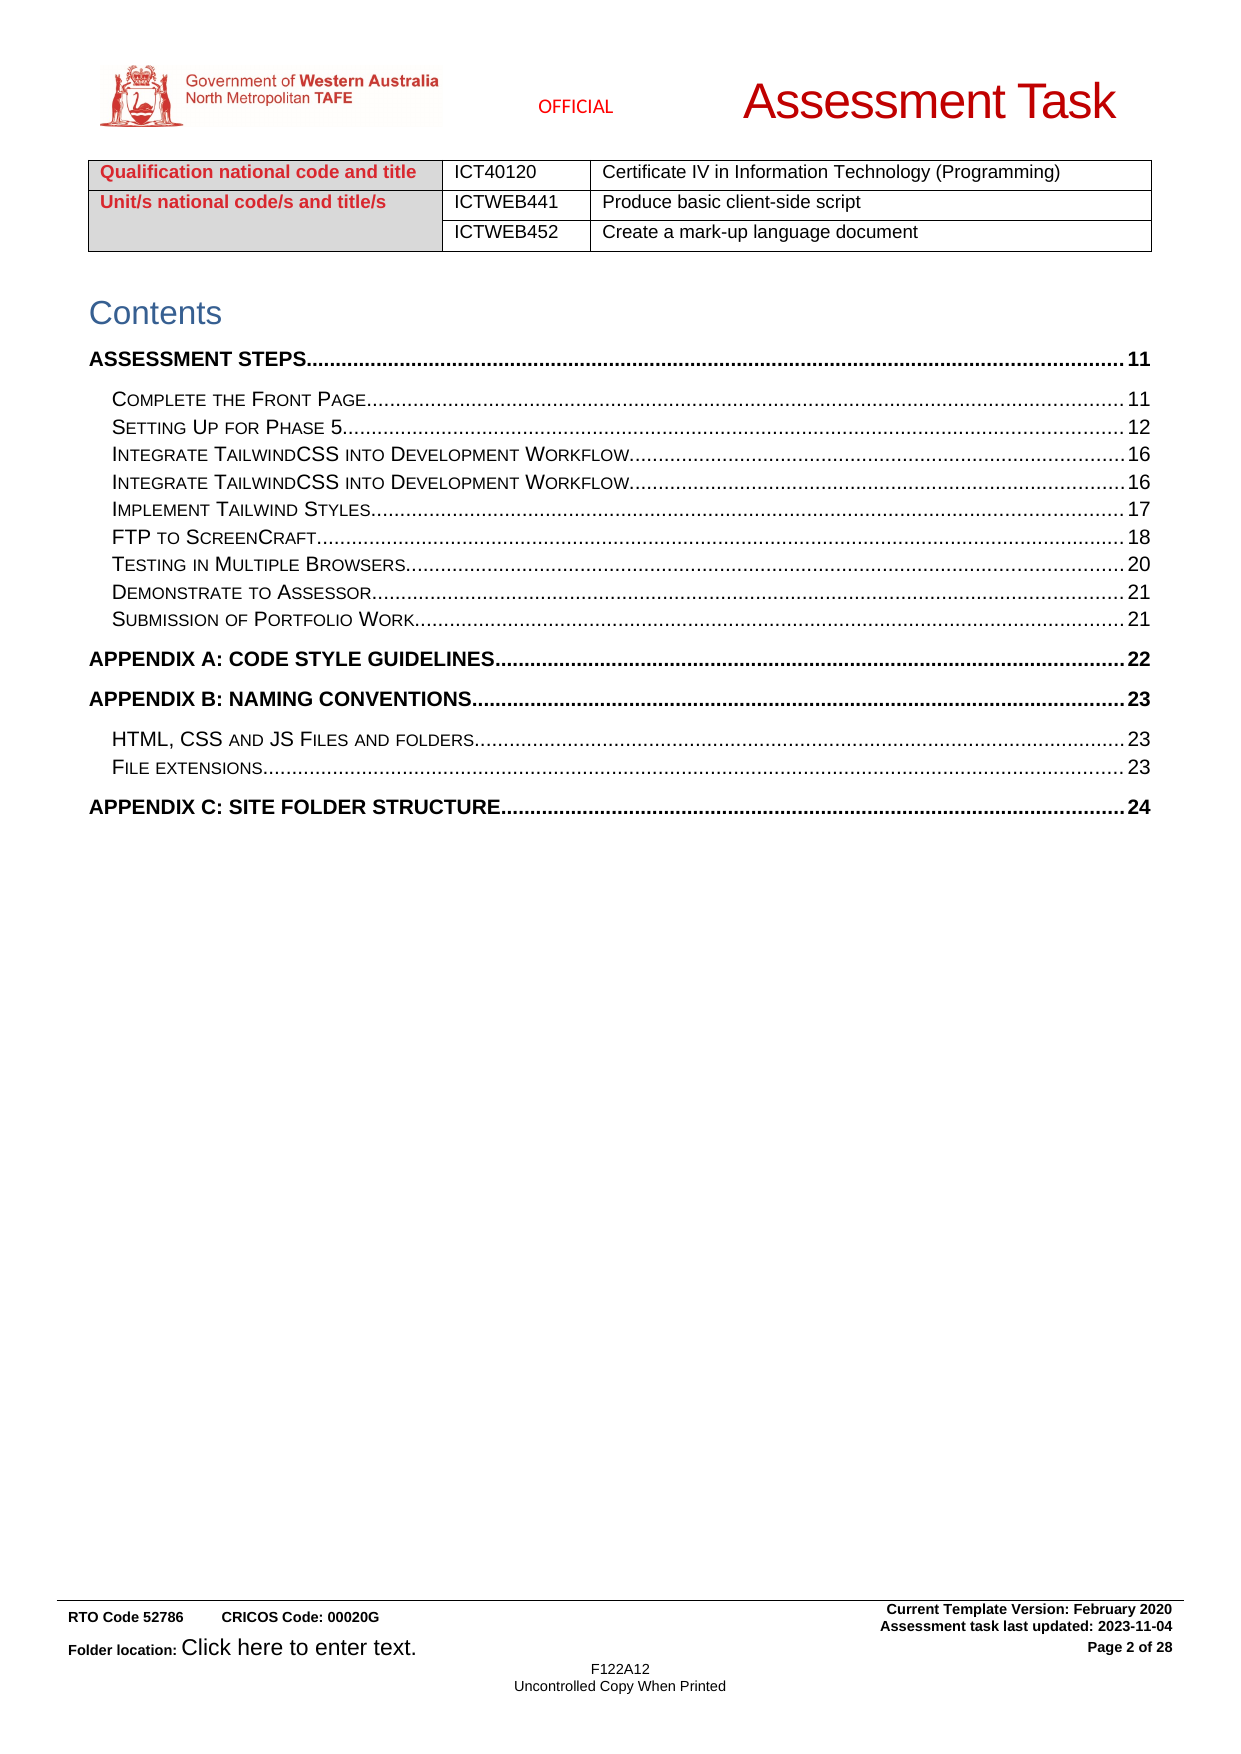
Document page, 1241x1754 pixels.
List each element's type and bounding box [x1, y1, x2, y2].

picture [100, 65, 443, 127]
